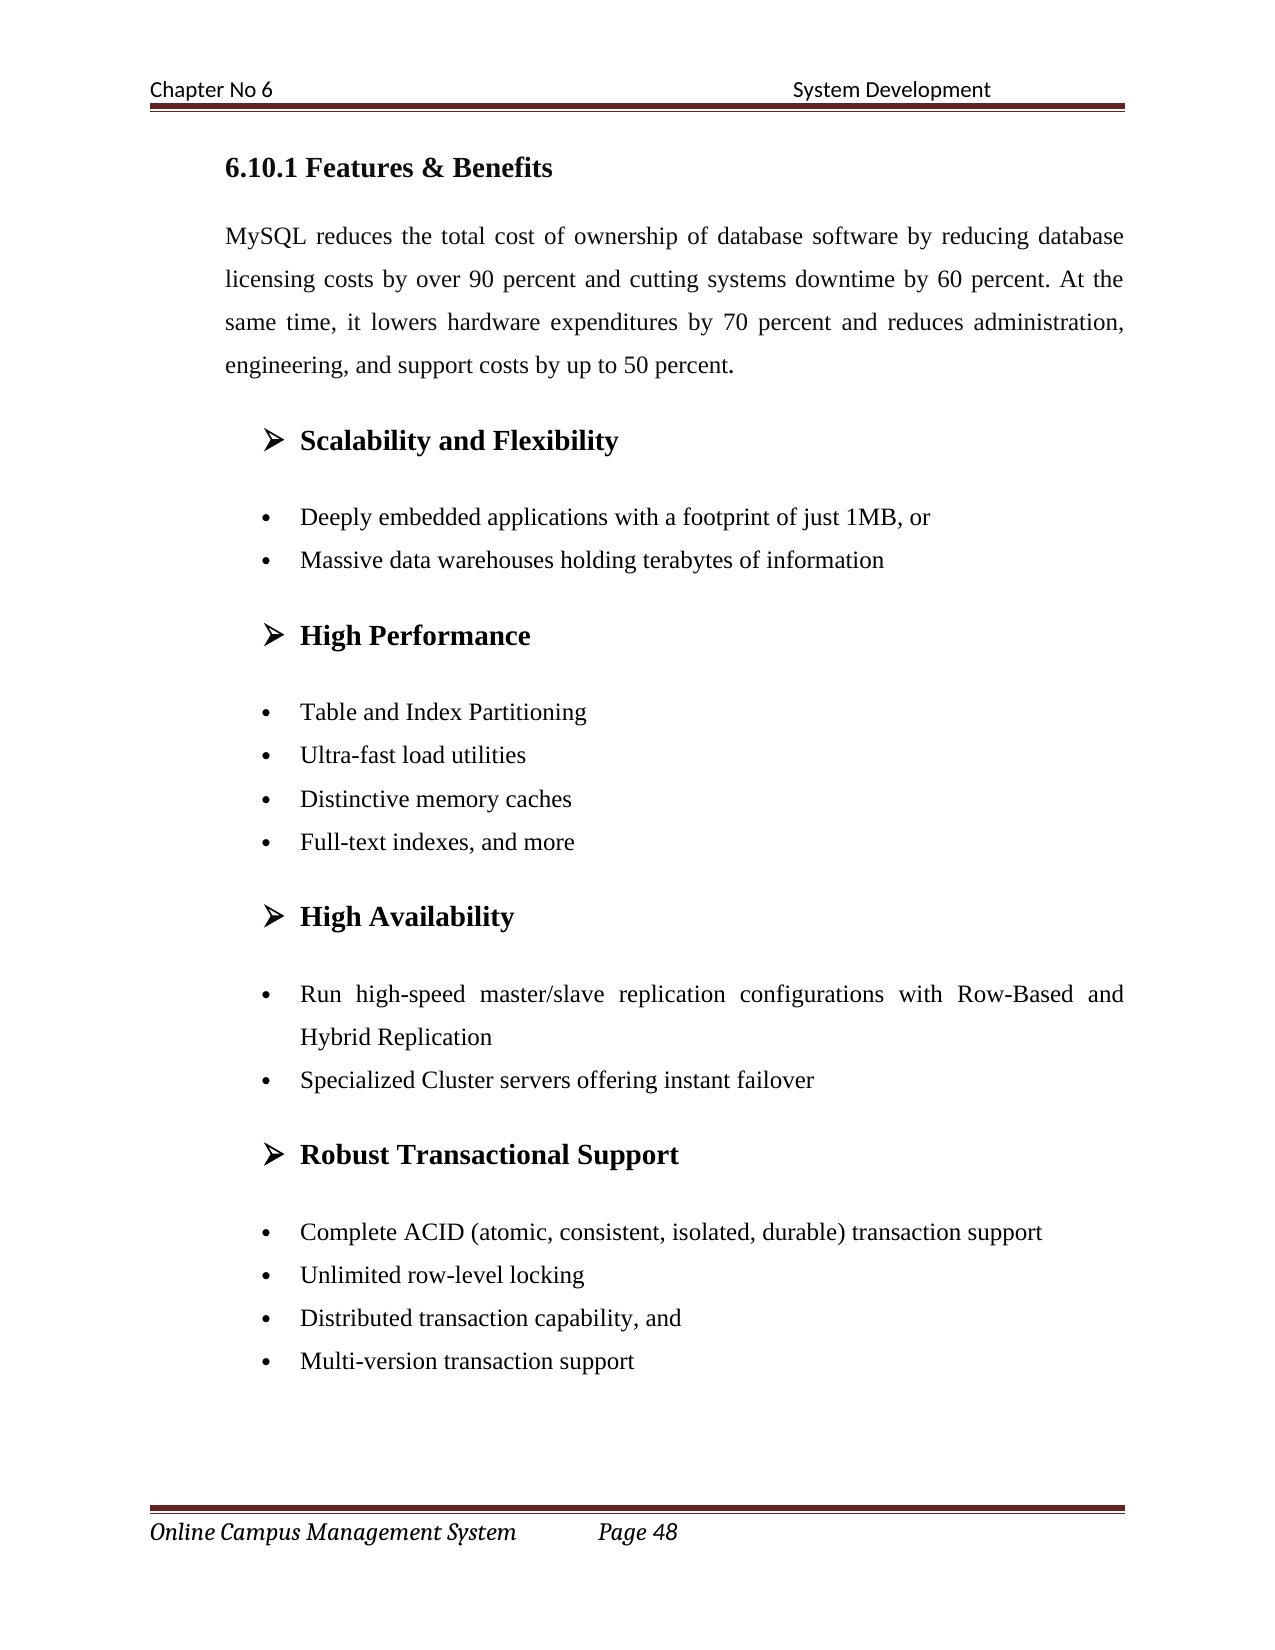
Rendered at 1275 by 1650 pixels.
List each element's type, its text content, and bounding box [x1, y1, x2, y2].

list Massive data warehouses holding terabytes of information [262, 546, 1125, 574]
list Run high-speed master/slave replication configurations with Row-Based and Hybrid Replication [262, 979, 1125, 1051]
list Robust Transactional Support [262, 1137, 1125, 1171]
list Distinctive memory caches [262, 784, 1125, 812]
list Complete ACID (atomic, consistent, isolated, durable) transaction support [262, 1217, 1125, 1246]
list Deeply embedded applications with a footprint of just 1MB, or [262, 502, 1125, 531]
text 6.10.1 Features & Benefits [225, 150, 1125, 183]
list Table and Index Partitioning [262, 697, 1125, 726]
list High Availability [262, 899, 1125, 933]
text MySQL reduces the total cost of ownership of database software by reducing database licensing costs by over 90 percent and cutting systems downtime by 60 percent. At the same time, it lowers hardware expenditures by 70 percent and reduces administration, engineering, and support costs by up to 50 percent. [225, 221, 1125, 379]
list High Performance [262, 618, 1125, 651]
list Scalability and Flexibility [262, 423, 1125, 456]
list Multi-version transaction support [262, 1346, 1125, 1375]
list Full-text indexes, and more [262, 827, 1125, 856]
list Specialized Cluster servers offering instant failover [262, 1065, 1125, 1094]
list Unlimited row-level locking [262, 1260, 1125, 1289]
list Ultra-fast load utilities [262, 741, 1125, 769]
list Distributed transaction capability, and [262, 1303, 1125, 1332]
